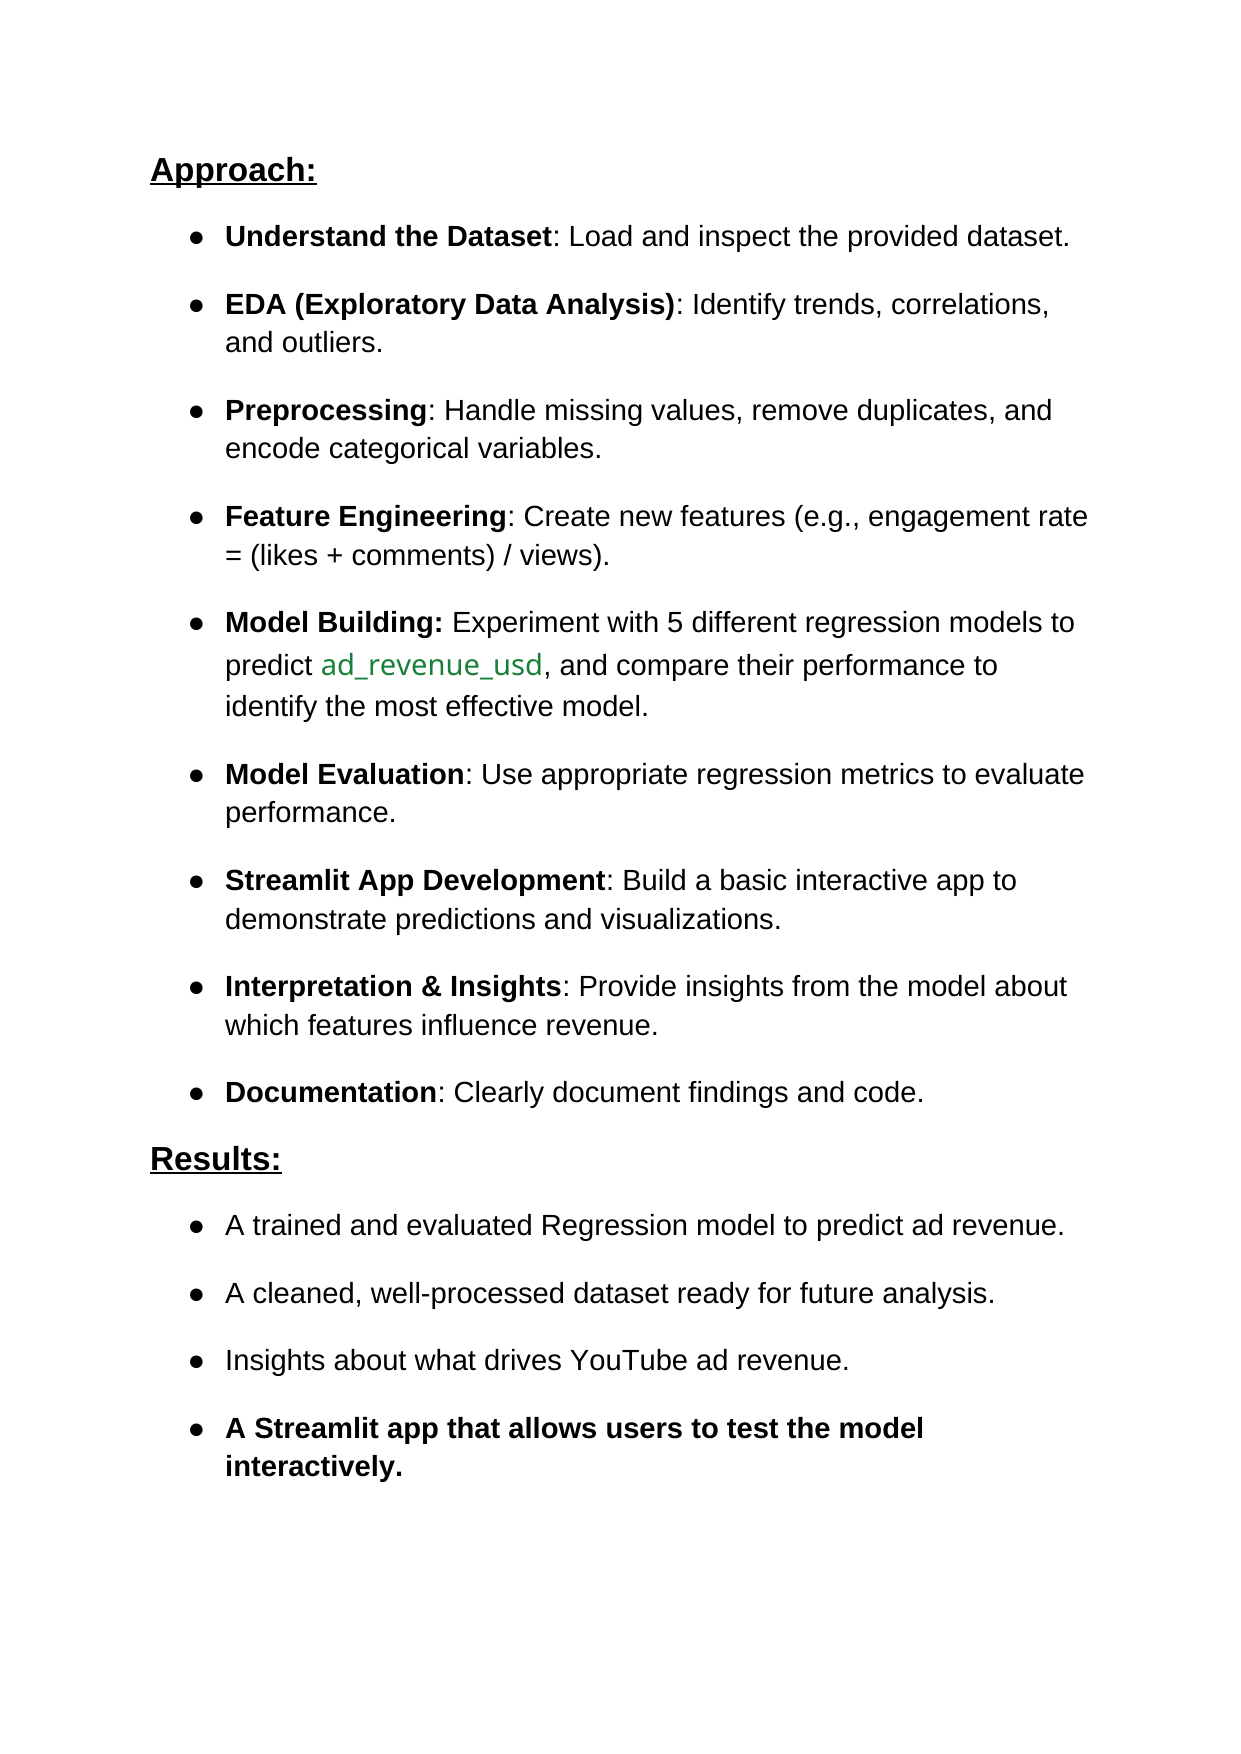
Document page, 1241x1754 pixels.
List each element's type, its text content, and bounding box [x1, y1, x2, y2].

list Interpretation & Insights: Provide insights from the model about which features influence revenue. [187, 969, 1090, 1072]
list Model Evaluation: Use appropriate regression metrics to evaluate performance. [187, 757, 1090, 859]
list Understand the Dataset: Load and inspect the provided dataset. [187, 219, 1090, 283]
list A Streamlit app that allows users to test the model interactively. [187, 1411, 1090, 1483]
list EDA (Exploratory Data Analysis): Identify trends, correlations, and outliers. [187, 287, 1090, 389]
list A cleaned, well-processed dataset ready for future analysis. [187, 1276, 1090, 1339]
text Results: [150, 1139, 1090, 1177]
list Preprocessing: Handle missing values, remove duplicates, and encode categorical variables. [187, 393, 1090, 495]
list A trained and evaluated Regression model to predict ad revenue. [187, 1208, 1090, 1272]
list Feature Engineering: Create new features (e.g., engagement rate = (likes + comments) / views). [187, 499, 1090, 601]
list Model Building: Experiment with 5 different regression models to predict ad_revenue_usd, and compare their performance to identify the most effective model. [187, 605, 1090, 753]
text Approach: [150, 150, 1090, 188]
list Insights about what drives YouTube ad revenue. [187, 1343, 1090, 1407]
list Documentation: Clearly document findings and code. [187, 1075, 1090, 1109]
list Streamlit App Development: Build a basic interactive app to demonstrate predictions and visualizations. [187, 863, 1090, 965]
